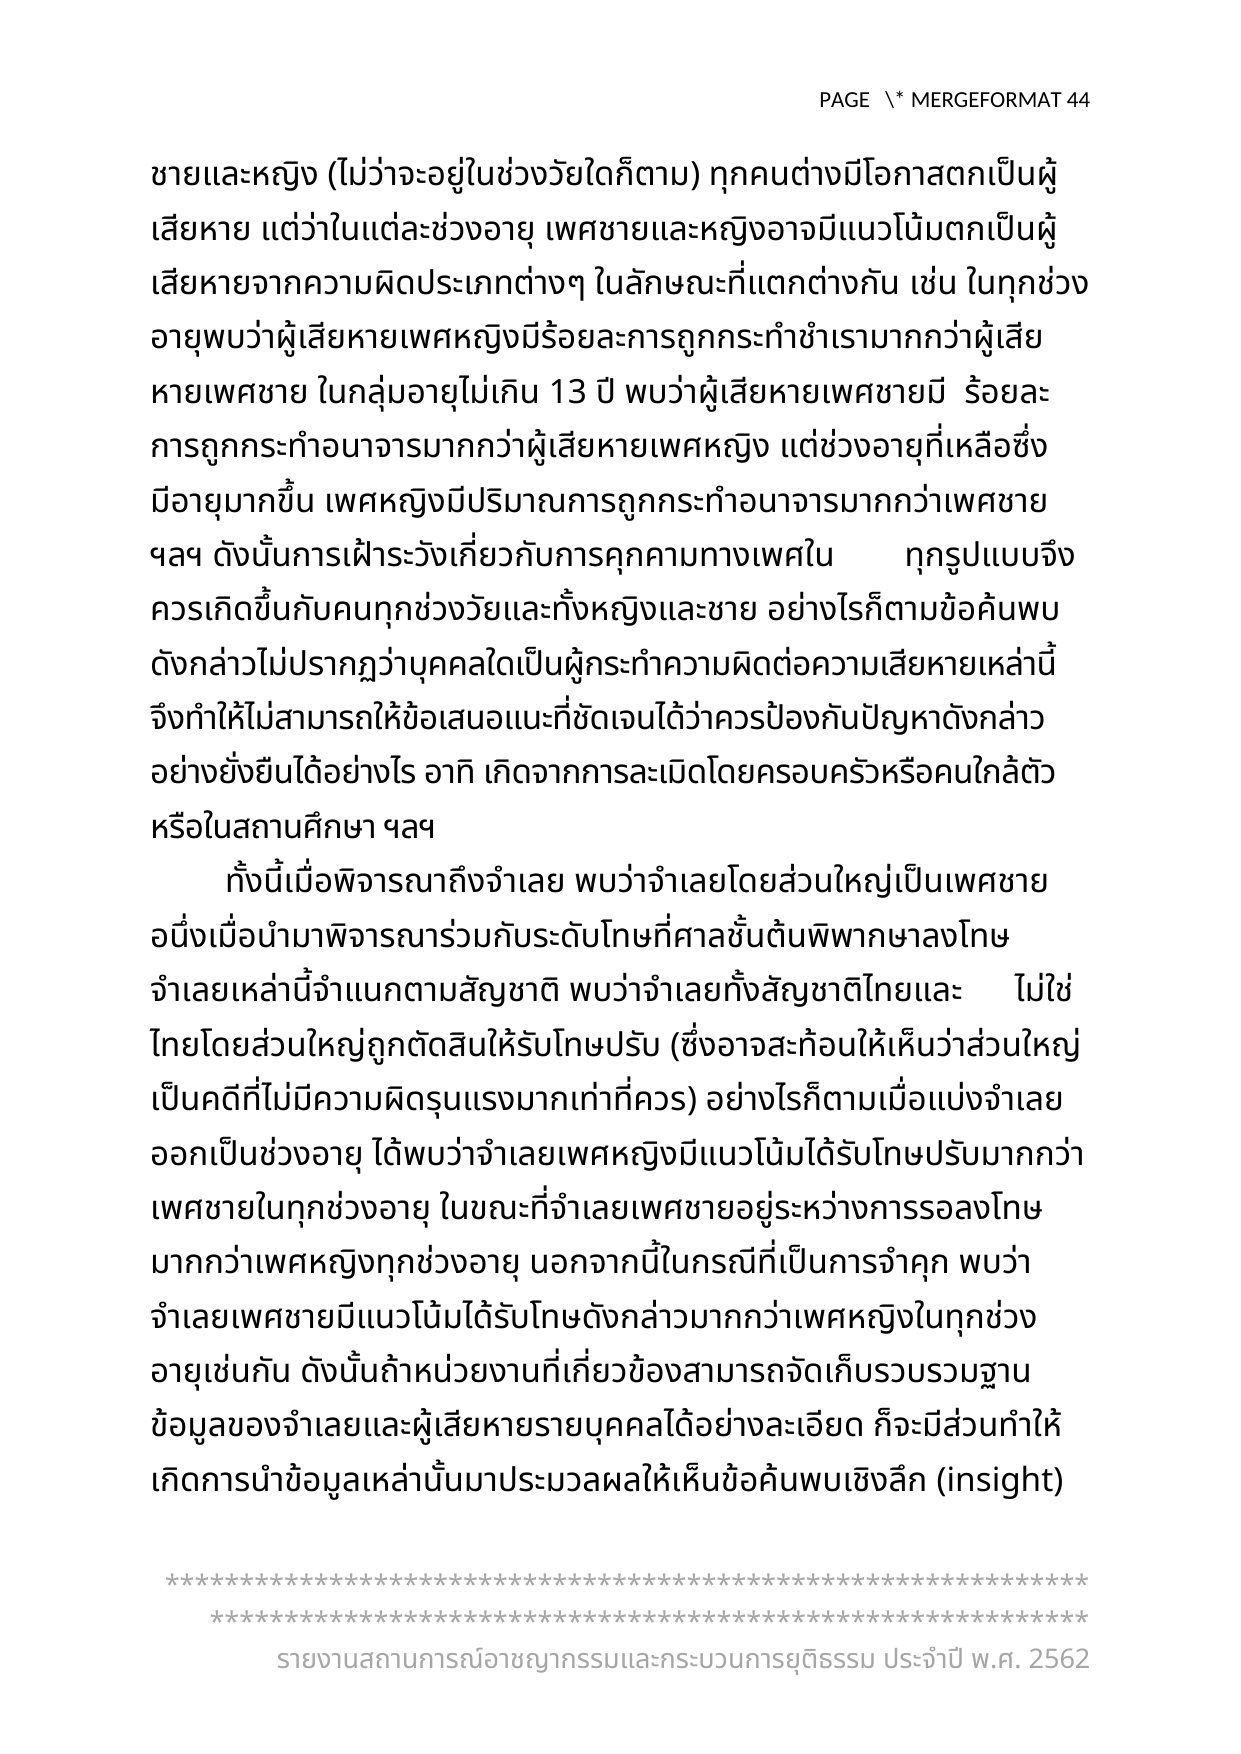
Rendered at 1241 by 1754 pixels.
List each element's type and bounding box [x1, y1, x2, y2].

text [150, 150, 1090, 853]
text [150, 857, 1090, 1506]
